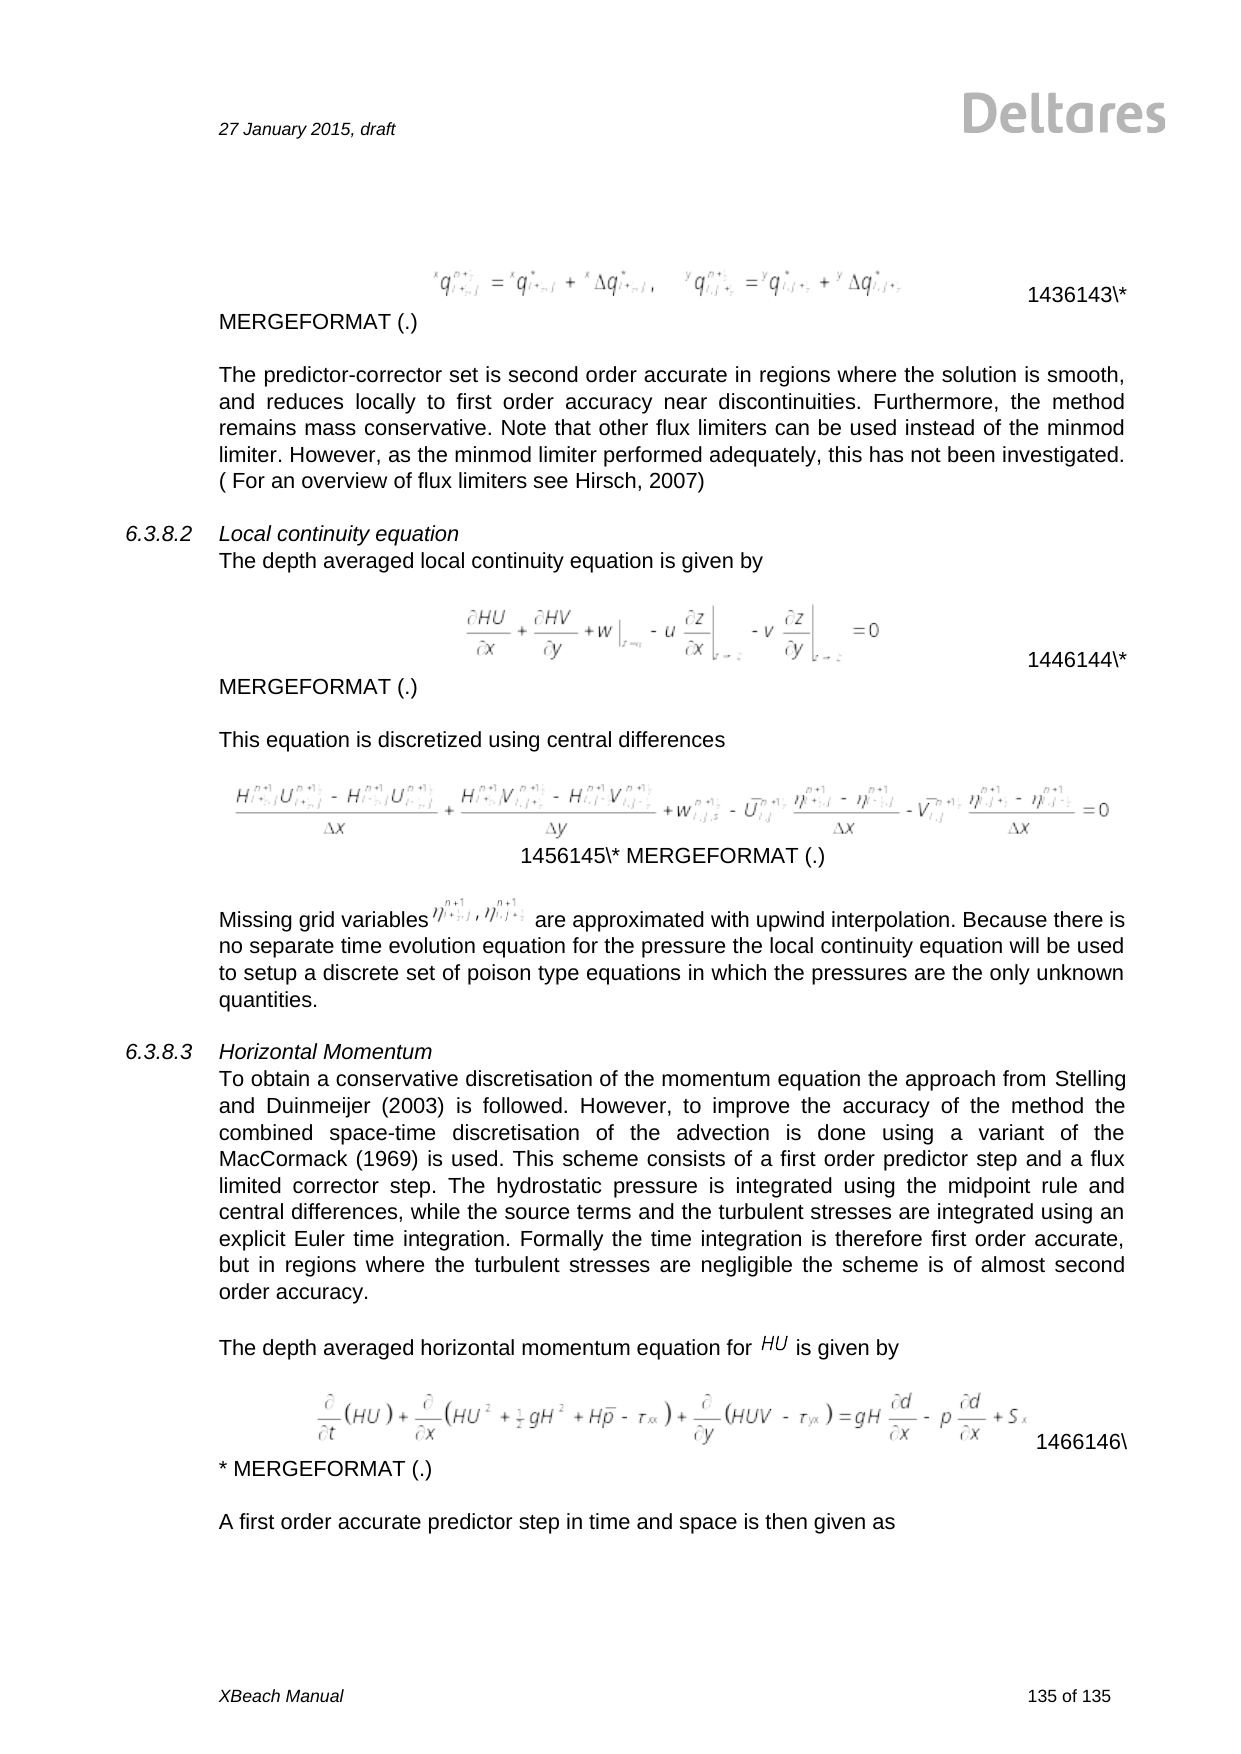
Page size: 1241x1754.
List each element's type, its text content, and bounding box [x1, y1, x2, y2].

subtitle Horizontal Momentum [192, 1038, 1126, 1065]
text The depth averaged local continuity equation is given by [218, 547, 1126, 573]
picture [964, 75, 1166, 133]
subtitle Local continuity equation [192, 520, 1126, 547]
text The depth averaged horizontal momentum equation for is given by [218, 1331, 1126, 1361]
text This equation is discretized using central differences [218, 726, 1126, 752]
text Missing grid variables are approximated with upwind interpolation. Because there is no separate time evolution equation for the pressure the local continuity equation will be used to setup a discrete set of poison type equations in which the pressures are the only unknown quantities. [218, 894, 1126, 1012]
text A first order accurate predictor step in time and space is then given as [218, 1507, 1126, 1534]
text The predictor-corrector set is second order accurate in regions where the solution is smooth, and reduces locally to first order accuracy near discontinuities. Furthermore, the method remains mass conservative. Note that other flux limiters can be used instead of the minmod limiter. However, as the minmod limiter performed adequately, this has not been investigated. ( For an overview of flux limiters see Hirsch, 2007) [218, 361, 1126, 493]
text To obtain a conservative discretisation of the momentum equation the approach from Stelling and Duinmeijer (2003) is followed. However, to improve the accuracy of the method the combined space-time discretisation of the advection is done using a variant of the MacCormack (1969) is used. This scheme consists of a first order predictor step and a flux limited corrector step. The hydrostatic pressure is integrated using the midpoint rule and central differences, while the source terms and the turbulent stresses are integrated using an explicit Euler time integration. Formally the time integration is therefore first order accurate, but in regions where the turbulent stresses are negligible the scheme is of almost second order accuracy. [218, 1065, 1126, 1304]
